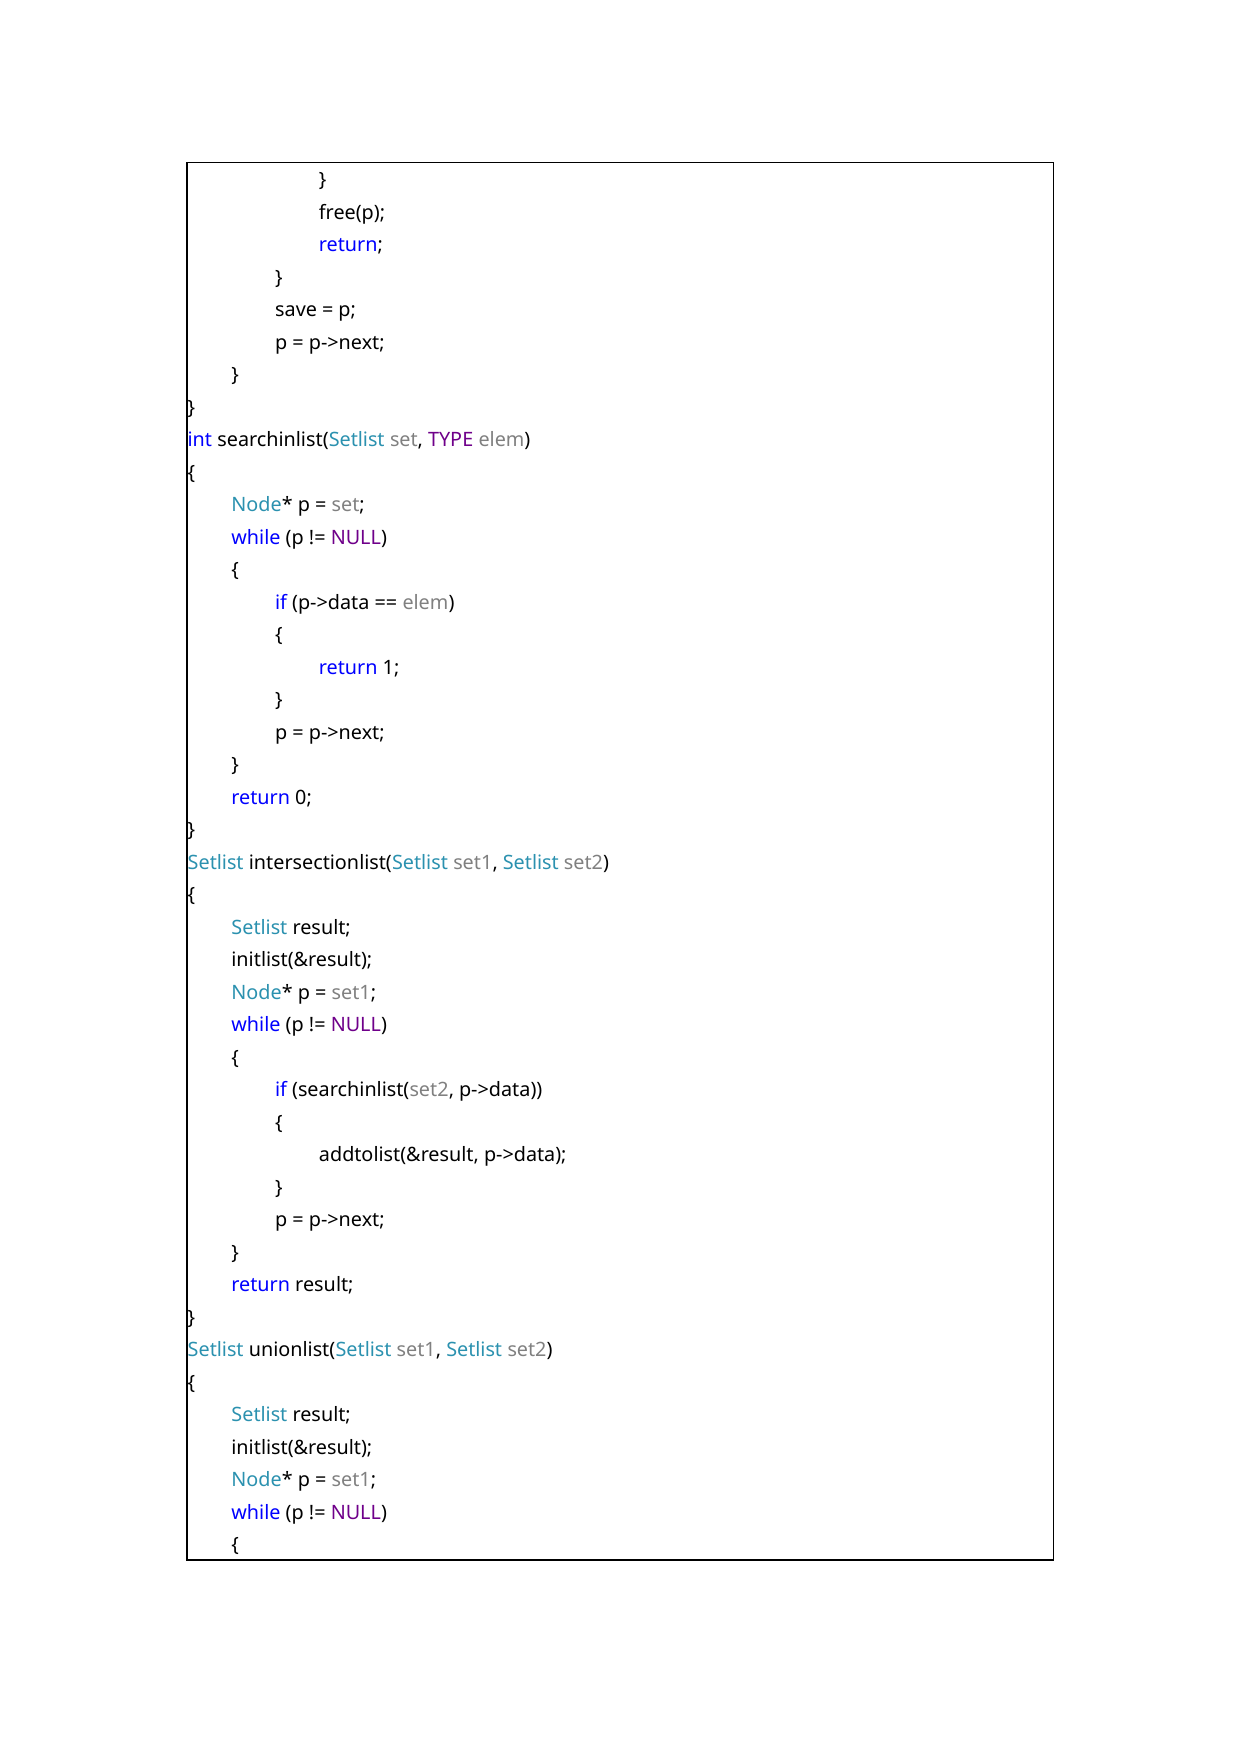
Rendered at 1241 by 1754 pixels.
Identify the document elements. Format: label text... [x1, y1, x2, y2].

text { [188, 1106, 1053, 1138]
text { [188, 1528, 1053, 1559]
text } [188, 1171, 1053, 1203]
text int searchinlist(Setlist set, TYPE elem) [188, 423, 1053, 456]
text { [188, 878, 1053, 911]
text return 1; [188, 651, 1053, 683]
text } [188, 391, 1053, 423]
text p = p->next; [188, 716, 1053, 748]
text { [188, 1041, 1053, 1073]
text save = p; [188, 293, 1053, 326]
text } [188, 1301, 1053, 1333]
text free(p); [188, 196, 1053, 228]
text if (p->data == elem) [188, 586, 1053, 618]
text return; [188, 228, 1053, 261]
text } [188, 358, 1053, 391]
text if (searchinlist(set2, p->data)) [188, 1073, 1053, 1106]
text initlist(&result); [188, 943, 1053, 976]
text Setlist result; [188, 911, 1053, 943]
text Node* p = set; [188, 488, 1053, 521]
text { [188, 456, 1053, 488]
text return 0; [188, 781, 1053, 813]
text while (p != NULL) [188, 521, 1053, 553]
text p = p->next; [188, 1203, 1053, 1236]
text p = p->next; [188, 326, 1053, 358]
text } [188, 813, 1053, 846]
text while (p != NULL) [188, 1008, 1053, 1041]
text Setlist result; [188, 1398, 1053, 1431]
text Node* p = set1; [188, 976, 1053, 1008]
text while (p != NULL) [188, 1496, 1053, 1528]
text Setlist intersectionlist(Setlist set1, Setlist set2) [188, 846, 1053, 878]
text Setlist unionlist(Setlist set1, Setlist set2) [188, 1333, 1053, 1366]
text Node* p = set1; [188, 1463, 1053, 1496]
text } [188, 261, 1053, 293]
text { [188, 553, 1053, 586]
text } [188, 163, 1053, 196]
text initlist(&result); [188, 1431, 1053, 1463]
text } [188, 1236, 1053, 1268]
text { [188, 618, 1053, 651]
text } [188, 748, 1053, 781]
text } [188, 683, 1053, 716]
text { [188, 1366, 1053, 1398]
text return result; [188, 1268, 1053, 1301]
text addtolist(&result, p->data); [188, 1138, 1053, 1171]
